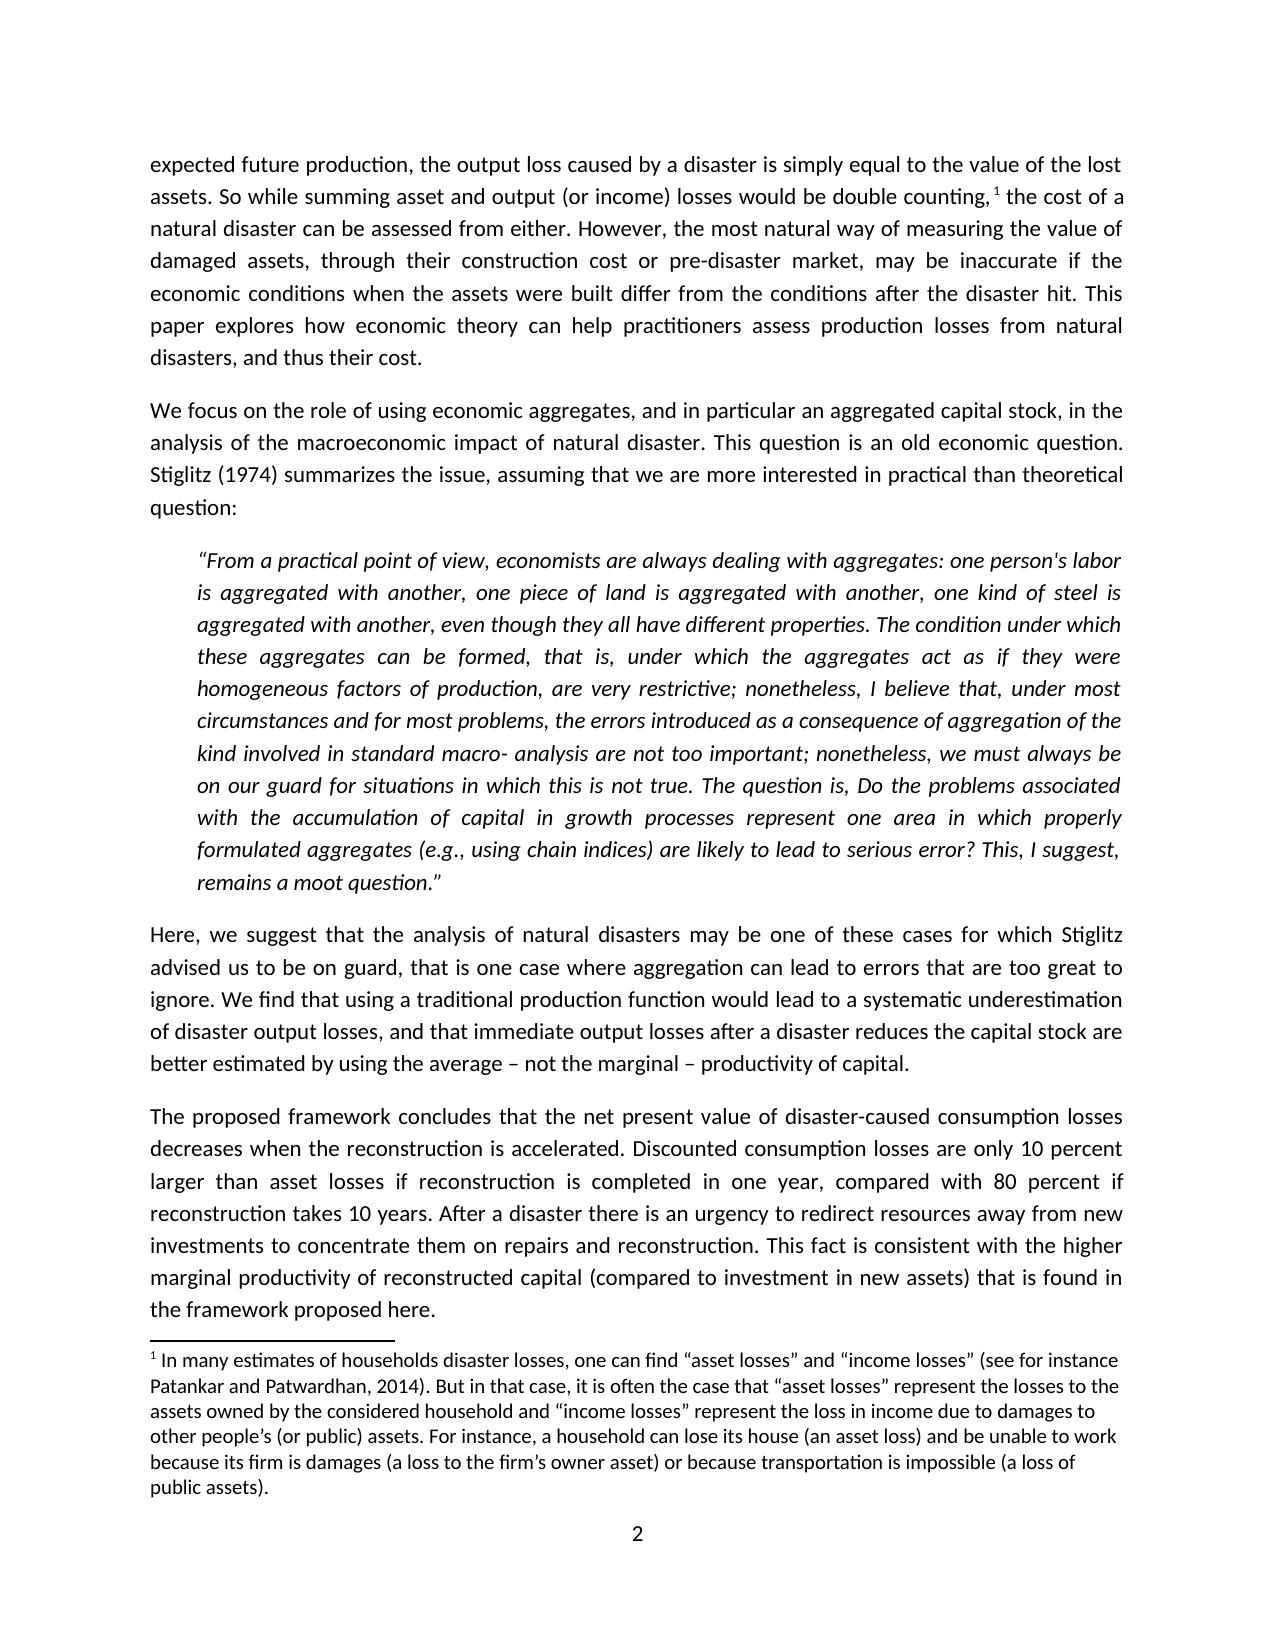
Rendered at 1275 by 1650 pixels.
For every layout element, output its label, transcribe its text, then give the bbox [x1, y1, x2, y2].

text “From a practical point of view, economists are always dealing with aggregates: one person's labor is aggregated with another, one piece of land is aggregated with another, one kind of steel is aggregated with another, even though they all have different properties. The condition under which these aggregates can be formed, that is, under which the aggregates act as if they were homogeneous factors of production, are very restrictive; nonetheless, I believe that, under most circumstances and for most problems, the errors introduced as a consequence of aggregation of the kind involved in standard macro- analysis are not too important; nonetheless, we must always be on our guard for situations in which this is not true. The question is, Do the problems associated with the accumulation of capital in growth processes represent one area in which properly formulated aggregates (e.g., using chain indices) are likely to lead to serious error? This, I suggest, remains a moot question.” [197, 546, 1125, 896]
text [150, 150, 1125, 371]
text The proposed framework concludes that the net present value of disaster-caused consumption losses decreases when the reconstruction is accelerated. Discounted consumption losses are only 10 percent larger than asset losses if reconstruction is completed in one year, compared with 80 percent if reconstruction takes 10 years. After a disaster there is an urgency to redirect resources away from new investments to concentrate them on repairs and reconstruction. This fact is consistent with the higher marginal productivity of reconstructed capital (compared to investment in new assets) that is found in the framework proposed here. [150, 1102, 1125, 1323]
text We focus on the role of using economic aggregates, and in particular an aggregated capital stock, in the analysis of the macroeconomic impact of natural disaster. This question is an old economic question. Stiglitz (1974) summarizes the issue, assuming that we are more interested in practical than theoretical question: [150, 396, 1125, 521]
text Here, we suggest that the analysis of natural disasters may be one of these cases for which Stiglitz advised us to be on guard, that is one case where aggregation can lead to errors that are too great to ignore. We find that using a traditional production function would lead to a systematic underestimation of disaster output losses, and that immediate output losses after a disaster reduces the capital stock are better estimated by using the average – not the marginal – productivity of capital. [150, 921, 1125, 1077]
